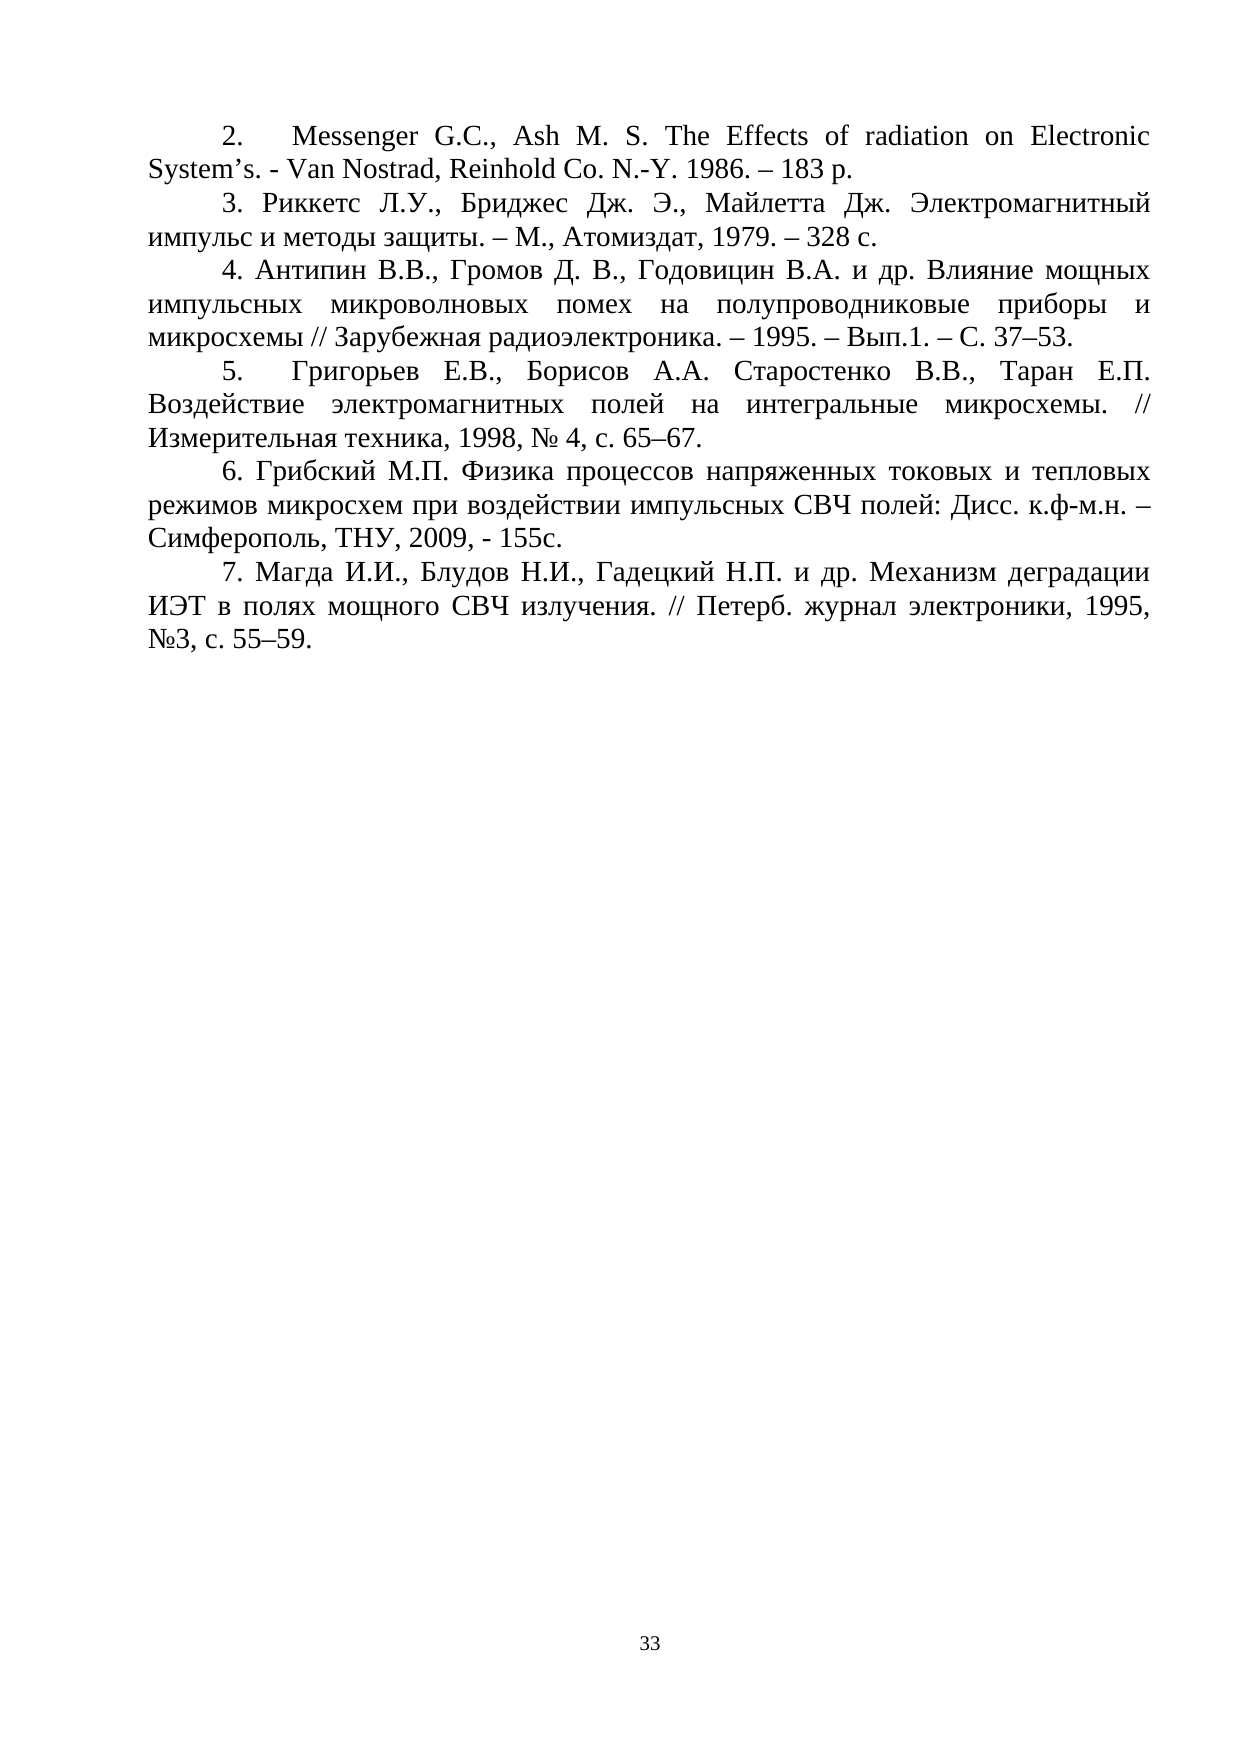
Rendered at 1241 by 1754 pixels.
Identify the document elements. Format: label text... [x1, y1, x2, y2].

text 4. Антипин В.В., Громов Д. В., Годовицин В.А. и др. Влияние мощных импульсных микроволновых помех на полупроводниковые приборы и микросхемы // Зарубежная радиоэлектроника. – 1995. – Вып.1. – С. 37–53. [148, 252, 1152, 353]
text 5. Григорьев Е.В., Борисов А.А. Старостенко В.В., Таран Е.П. Воздействие электромагнитных полей на интегральные микросхемы. // Измерительная техника, 1998, № 4, с. 65–67. [148, 353, 1152, 453]
text 2. Messenger G.C., Ash M. S. The Effects of radiation on Electronic System’s. - Van Nostrad, Reinhold Co. N.-Y. 1986. – 183 p. [148, 118, 1152, 185]
text 6. Грибский М.П. Физика процессов напряженных токовых и тепловых режимов микросхем при воздействии импульсных СВЧ полей: Дисc. к.ф-м.н. – Симферополь, ТНУ, 2009, - 155с. [148, 453, 1152, 554]
text 7. Магда И.И., Блудов Н.И., Гадецкий Н.П. и др. Механизм деградации ИЭТ в полях мощного СВЧ излучения. // Петерб. журнал электроники, 1995, №3, с. 55–59. [148, 554, 1152, 655]
text 3. Риккетс Л.У., Бриджес Дж. Э., Майлетта Дж. Электромагнитный импульс и методы защиты. – М., Атомиздат, 1979. – 328 с. [148, 185, 1152, 252]
